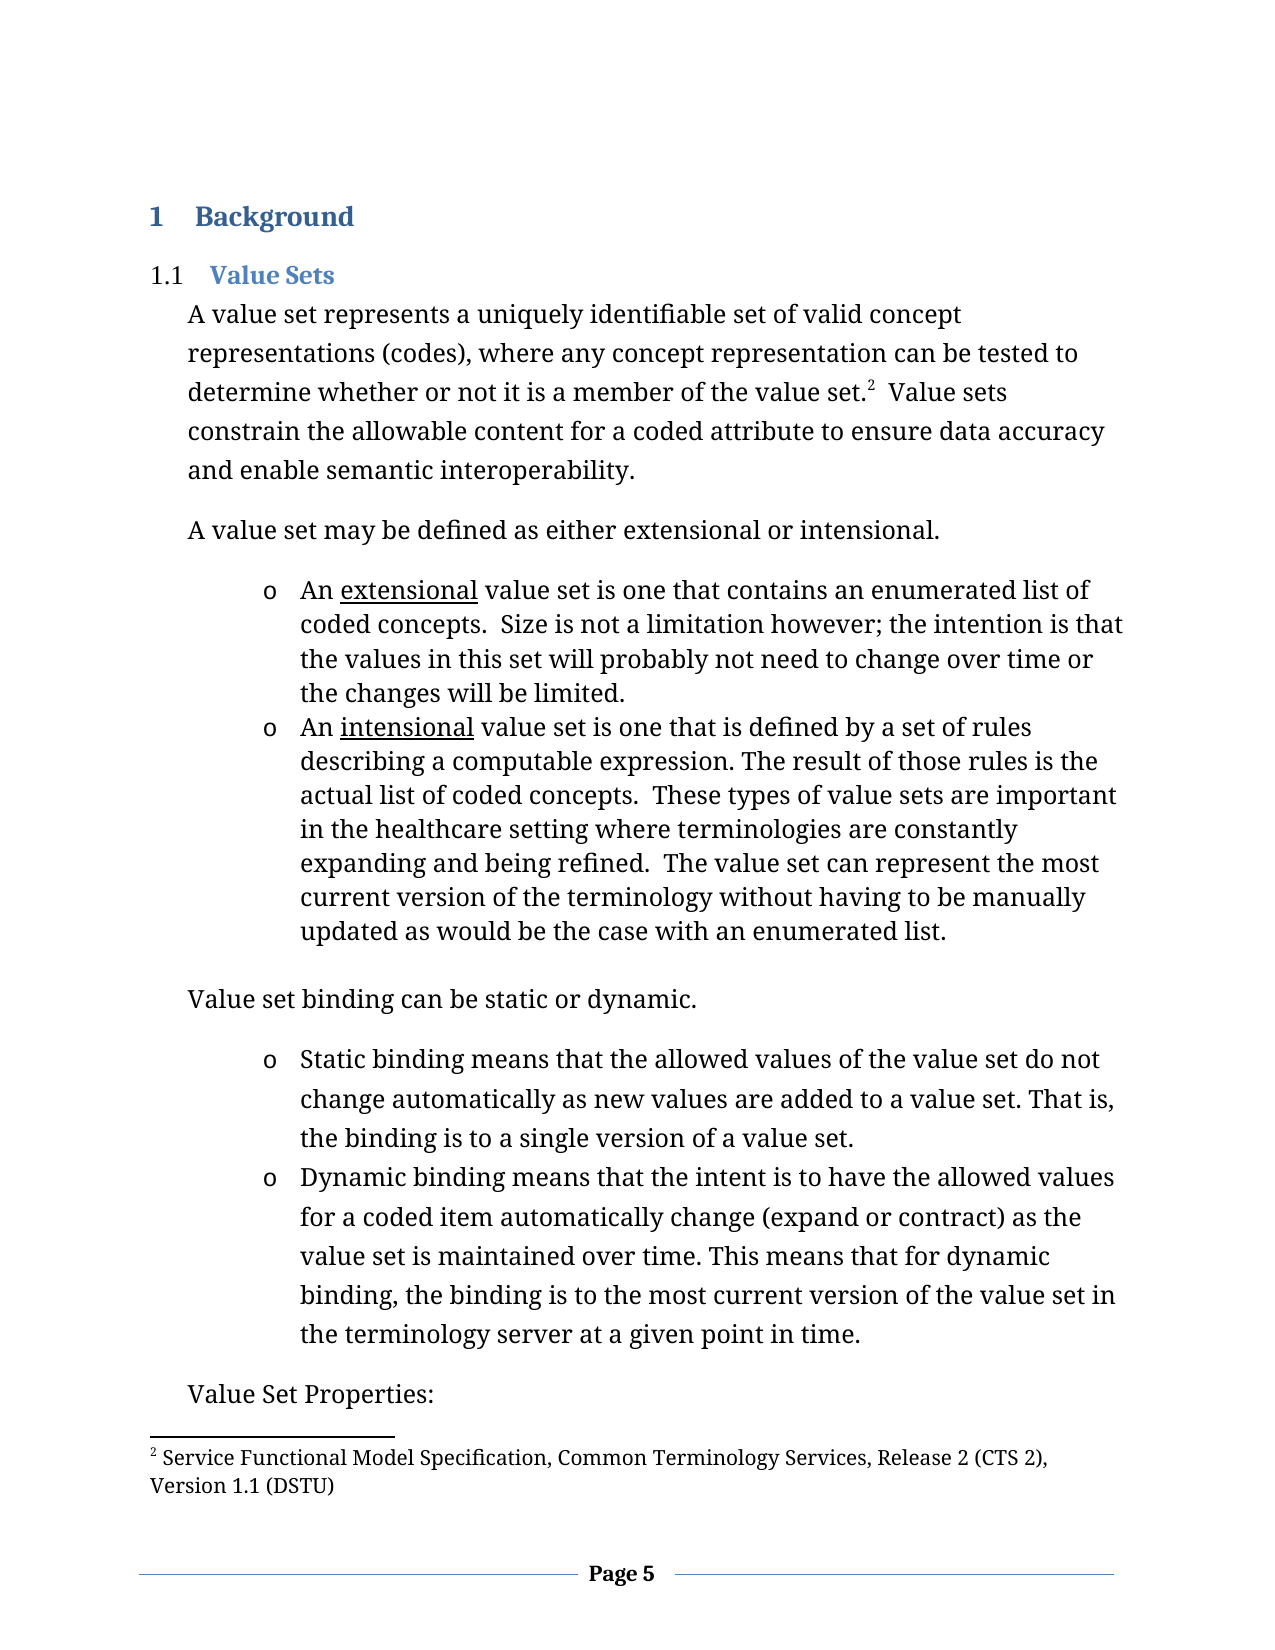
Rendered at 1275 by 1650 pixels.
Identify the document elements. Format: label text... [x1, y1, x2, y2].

text Value set binding can be static or dynamic. [187, 982, 1125, 1016]
list Dynamic binding means that the intent is to have the allowed values for a coded item automatically change (expand or contract) as the value set is maintained over time. This means that for dynamic binding, the binding is to the most current version of the value set in the terminology server at a given point in time. [262, 1160, 1125, 1351]
list Static binding means that the allowed values of the value set do not change automatically as new values are added to a value set. That is, the binding is to a single version of a value set. [262, 1042, 1125, 1155]
text A value set represents a uniquely identifiable set of valid concept representations (codes), where any concept representation can be tested to determine whether or not it is a member of the value set. Value sets constrain the allowable content for a coded attribute to ensure data accuracy and enable semantic interoperability. [187, 296, 1125, 487]
subtitle Background [150, 200, 1125, 233]
subtitle Value Sets [150, 259, 1125, 291]
list An intensional value set is one that is defined by a set of rules describing a computable expression. The result of those rules is the actual list of coded concepts. These types of value sets are important in the healthcare setting where terminologies are constantly expanding and being refined. The value set can represent the most current version of the terminology without having to be manually updated as would be the case with an enumerated list. [262, 709, 1125, 948]
text A value set may be defined as either extensional or intensional. [150, 513, 1125, 547]
text Value Set Properties: [187, 1377, 1125, 1411]
list An extensional value set is one that contains an enumerated list of coded concepts. Size is not a limitation however; the intention is that the values in this set will probably not need to change over time or the changes will be limited. [262, 573, 1125, 709]
